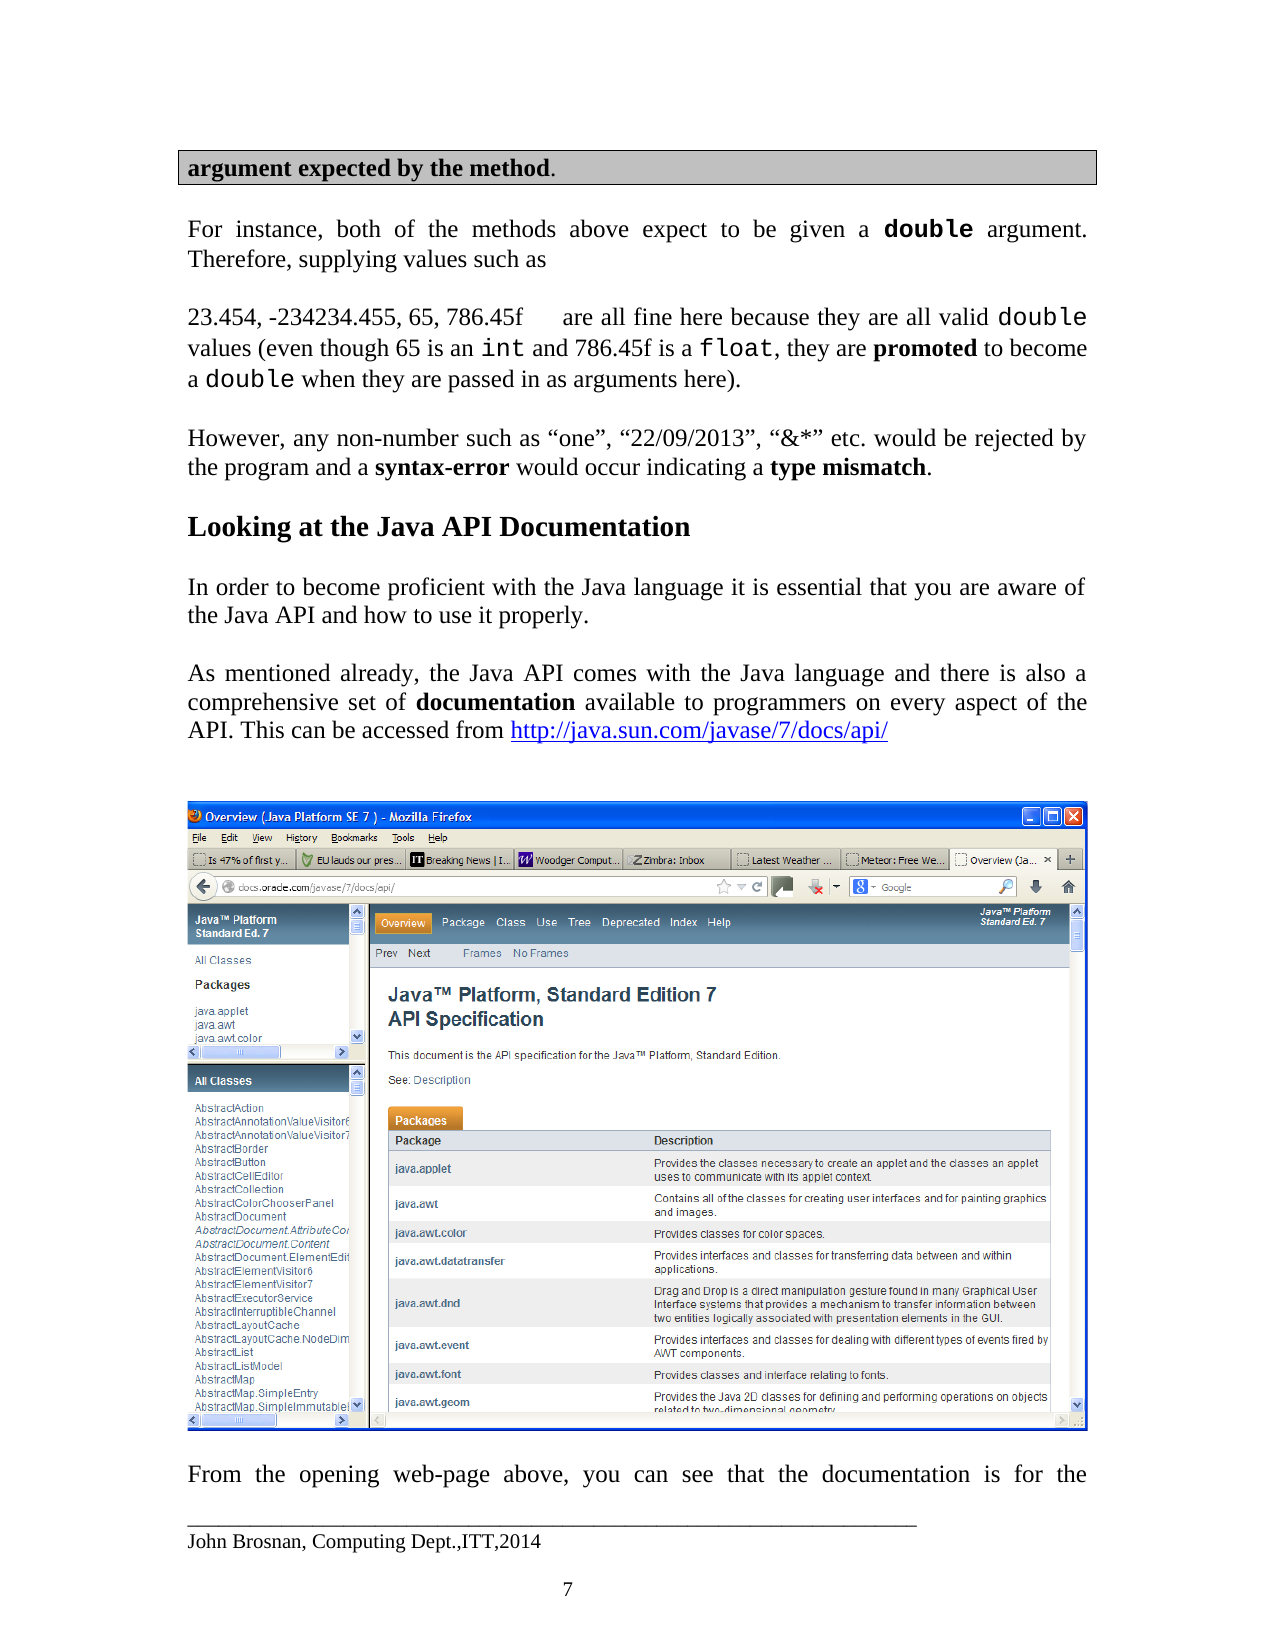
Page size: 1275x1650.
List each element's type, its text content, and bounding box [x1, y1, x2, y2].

text As mentioned already, the Java API comes with the Java language and there is also a comprehensive set of documentation available to programmers on every aspect of the API. This can be accessed from http://java.sun.com/javase/7/docs/api/ [187, 658, 1087, 744]
text Looking at the Java API Documentation [187, 509, 1087, 543]
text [179, 151, 1096, 184]
picture [187, 801, 1088, 1431]
text 23.454, -234234.455, 65, 786.45f are all fine here because they are all valid double values (even though 65 is an int and 786.45f is a float, they are promoted to become a double when they are passed in as arguments here). [187, 302, 1087, 394]
text For instance, both of the methods above expect to be given a double argument. Therefore, supplying values such as [187, 214, 1087, 273]
text However, any non-number such as “one”, “22/09/2013”, “&*” etc. would be rejected by the program and a syntax-error would occur indicating a type mismatch. [187, 423, 1087, 481]
text In order to become proficient with the Java language it is essential that you are aware of the Java API and how to use it properly. [187, 572, 1087, 629]
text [187, 1459, 1087, 1488]
